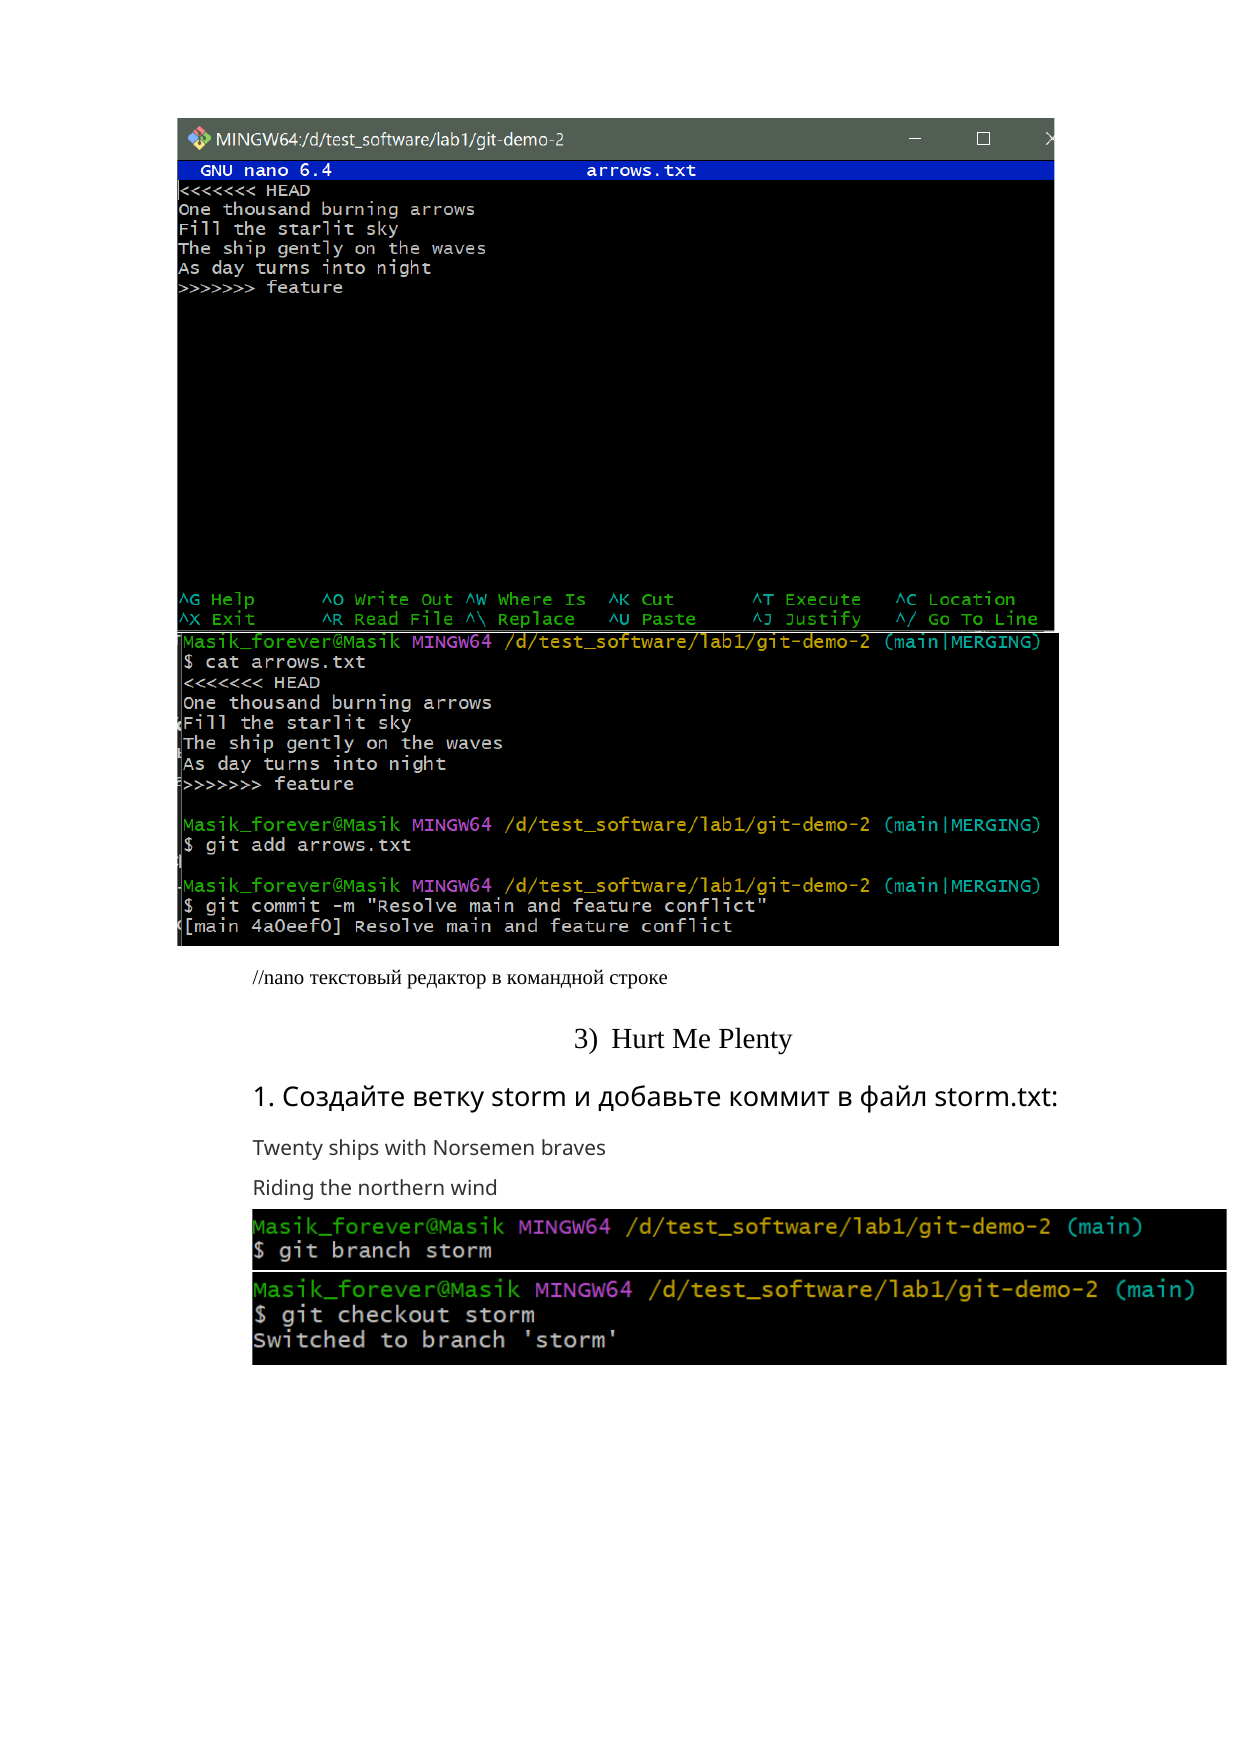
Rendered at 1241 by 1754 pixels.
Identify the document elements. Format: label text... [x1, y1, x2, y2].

picture [252, 1209, 1227, 1270]
list //nano текстовый редактор в командной строке [252, 965, 1152, 1019]
picture [177, 633, 1059, 946]
text Twenty ships with Norsemen braves Riding the northern wind [252, 1122, 1152, 1202]
text 1. Создайте ветку storm и добавьте коммит в файл storm.txt: [252, 1074, 1152, 1114]
list Hurt Me Plenty [215, 1021, 1152, 1055]
picture [252, 1272, 1227, 1365]
picture [177, 118, 1055, 632]
